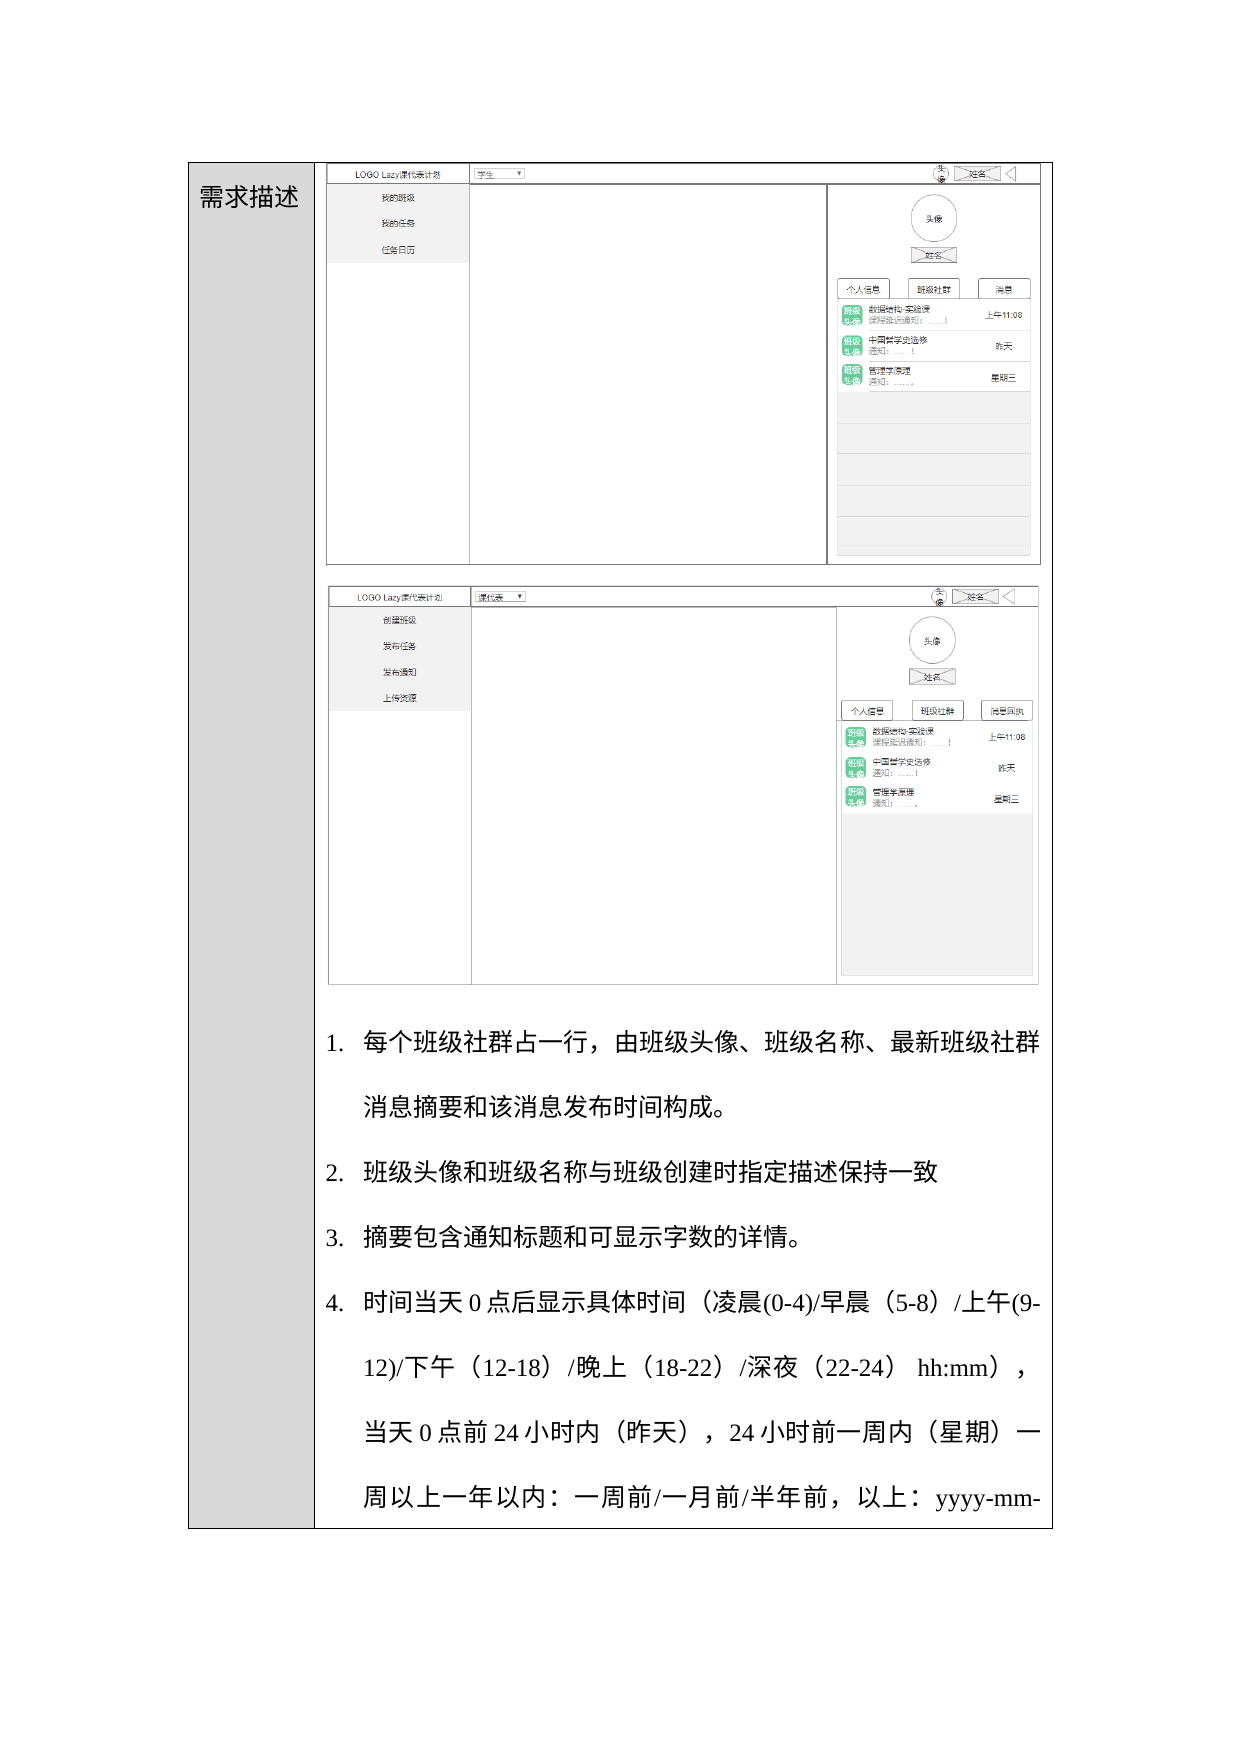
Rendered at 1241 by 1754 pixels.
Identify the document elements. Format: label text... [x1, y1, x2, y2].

picture [325, 163, 1042, 566]
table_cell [315, 163, 1052, 1528]
picture [327, 585, 1039, 985]
table_cell 需求描述 [189, 163, 314, 1528]
